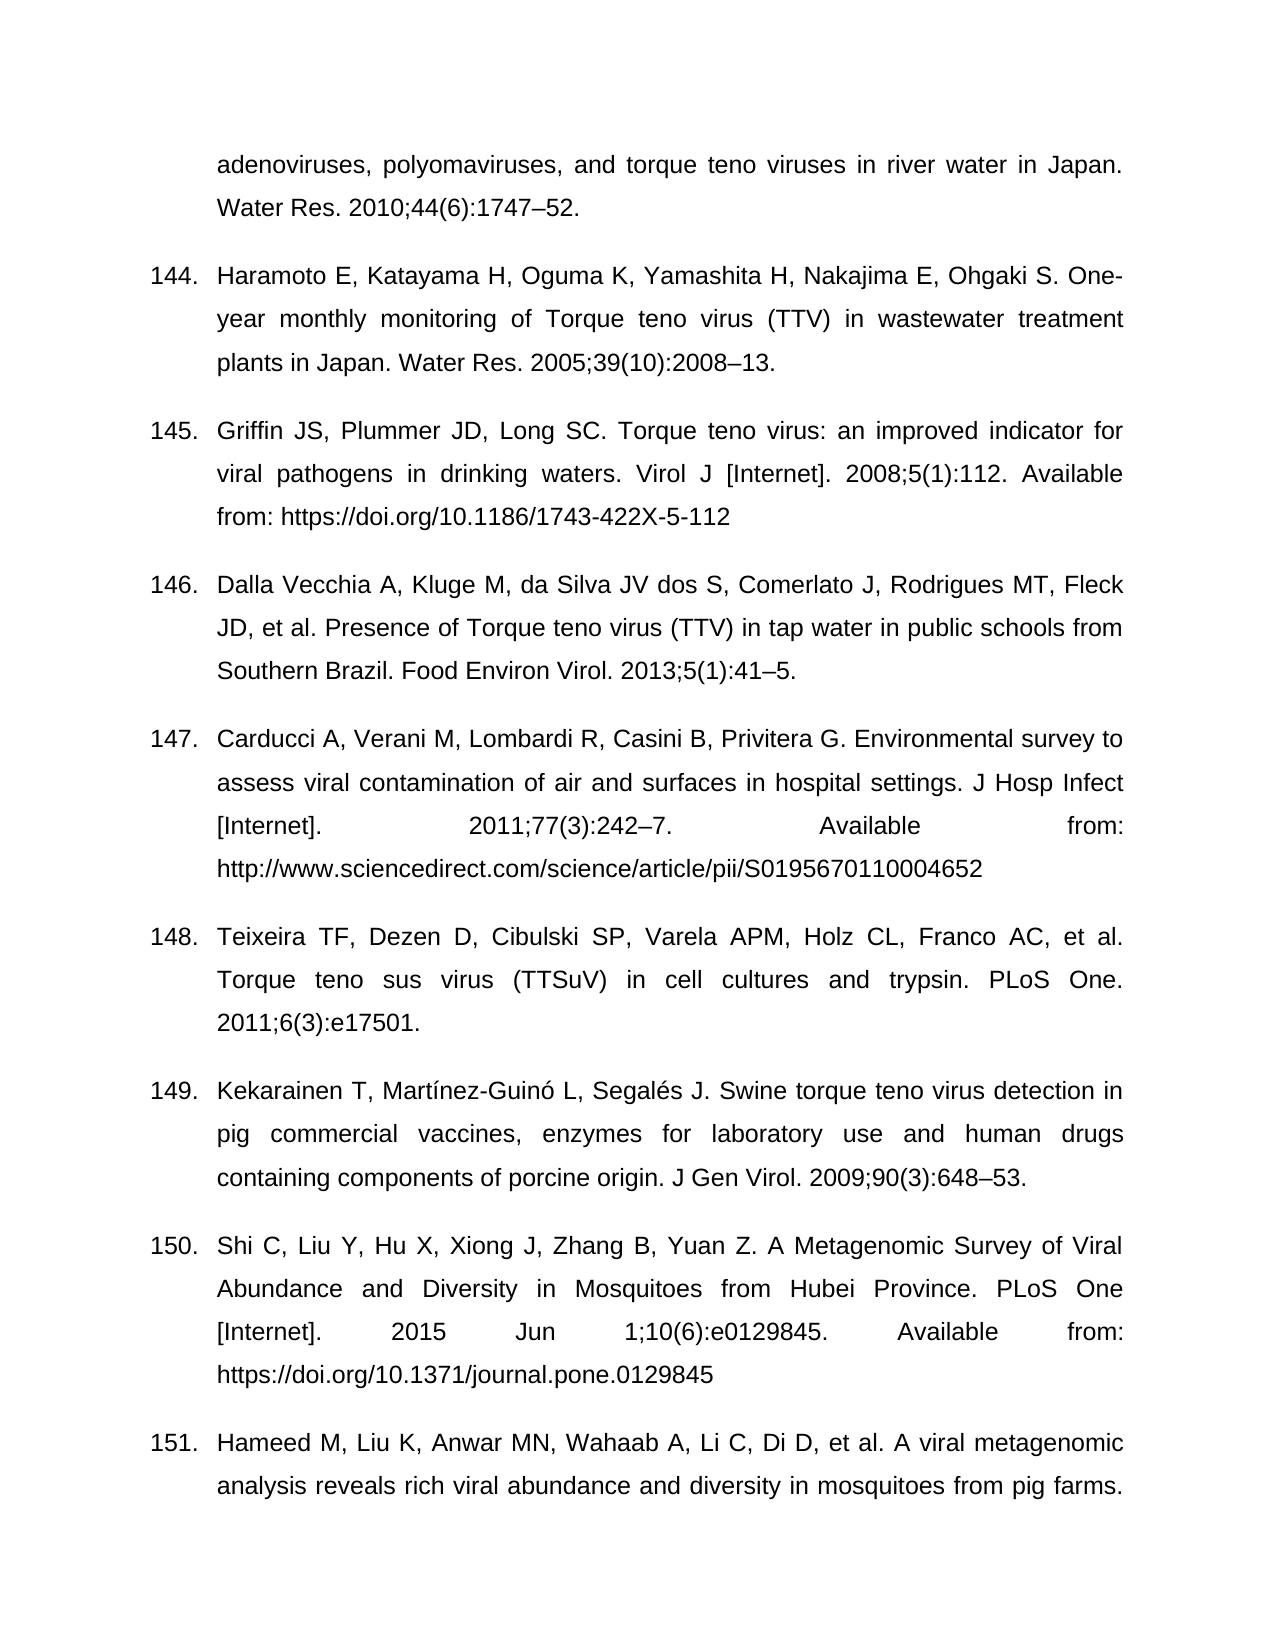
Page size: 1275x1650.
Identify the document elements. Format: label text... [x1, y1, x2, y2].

text 149. Kekarainen T, Martínez-Guinó L, Segalés J. Swine torque teno virus detection in pig commercial vaccines, enzymes for laboratory use and human drugs containing components of porcine origin. J Gen Virol. 2009;90(3):648–53. [150, 1076, 1125, 1191]
text 144. Haramoto E, Katayama H, Oguma K, Yamashita H, Nakajima E, Ohgaki S. One-year monthly monitoring of Torque teno virus (TTV) in wastewater treatment plants in Japan. Water Res. 2005;39(10):2008–13. [150, 261, 1125, 376]
text 148. Teixeira TF, Dezen D, Cibulski SP, Varela APM, Holz CL, Franco AC, et al. Torque teno sus virus (TTSuV) in cell cultures and trypsin. PLoS One. 2011;6(3):e17501. [150, 922, 1125, 1037]
text 146. Dalla Vecchia A, Kluge M, da Silva JV dos S, Comerlato J, Rodrigues MT, Fleck JD, et al. Presence of Torque teno virus (TTV) in tap water in public schools from Southern Brazil. Food Environ Virol. 2013;5(1):41–5. [150, 570, 1125, 685]
text 147. Carducci A, Verani M, Lombardi R, Casini B, Privitera G. Environmental survey to assess viral contamination of air and surfaces in hospital settings. J Hosp Infect [Internet]. 2011;77(3):242–7. Available from: http://www.sciencedirect.com/science/article/pii/S0195670110004652 [150, 724, 1125, 882]
text 150. Shi C, Liu Y, Hu X, Xiong J, Zhang B, Yuan Z. A Metagenomic Survey of Viral Abundance and Diversity in Mosquitoes from Hubei Province. PLoS One [Internet]. 2015 Jun 1;10(6):e0129845. Available from: https://doi.org/10.1371/journal.pone.0129845 [150, 1231, 1125, 1389]
text 145. Griffin JS, Plummer JD, Long SC. Torque teno virus: an improved indicator for viral pathogens in drinking waters. Virol J [Internet]. 2008;5(1):112. Available from: https://doi.org/10.1186/1743-422X-5-112 [150, 416, 1125, 531]
